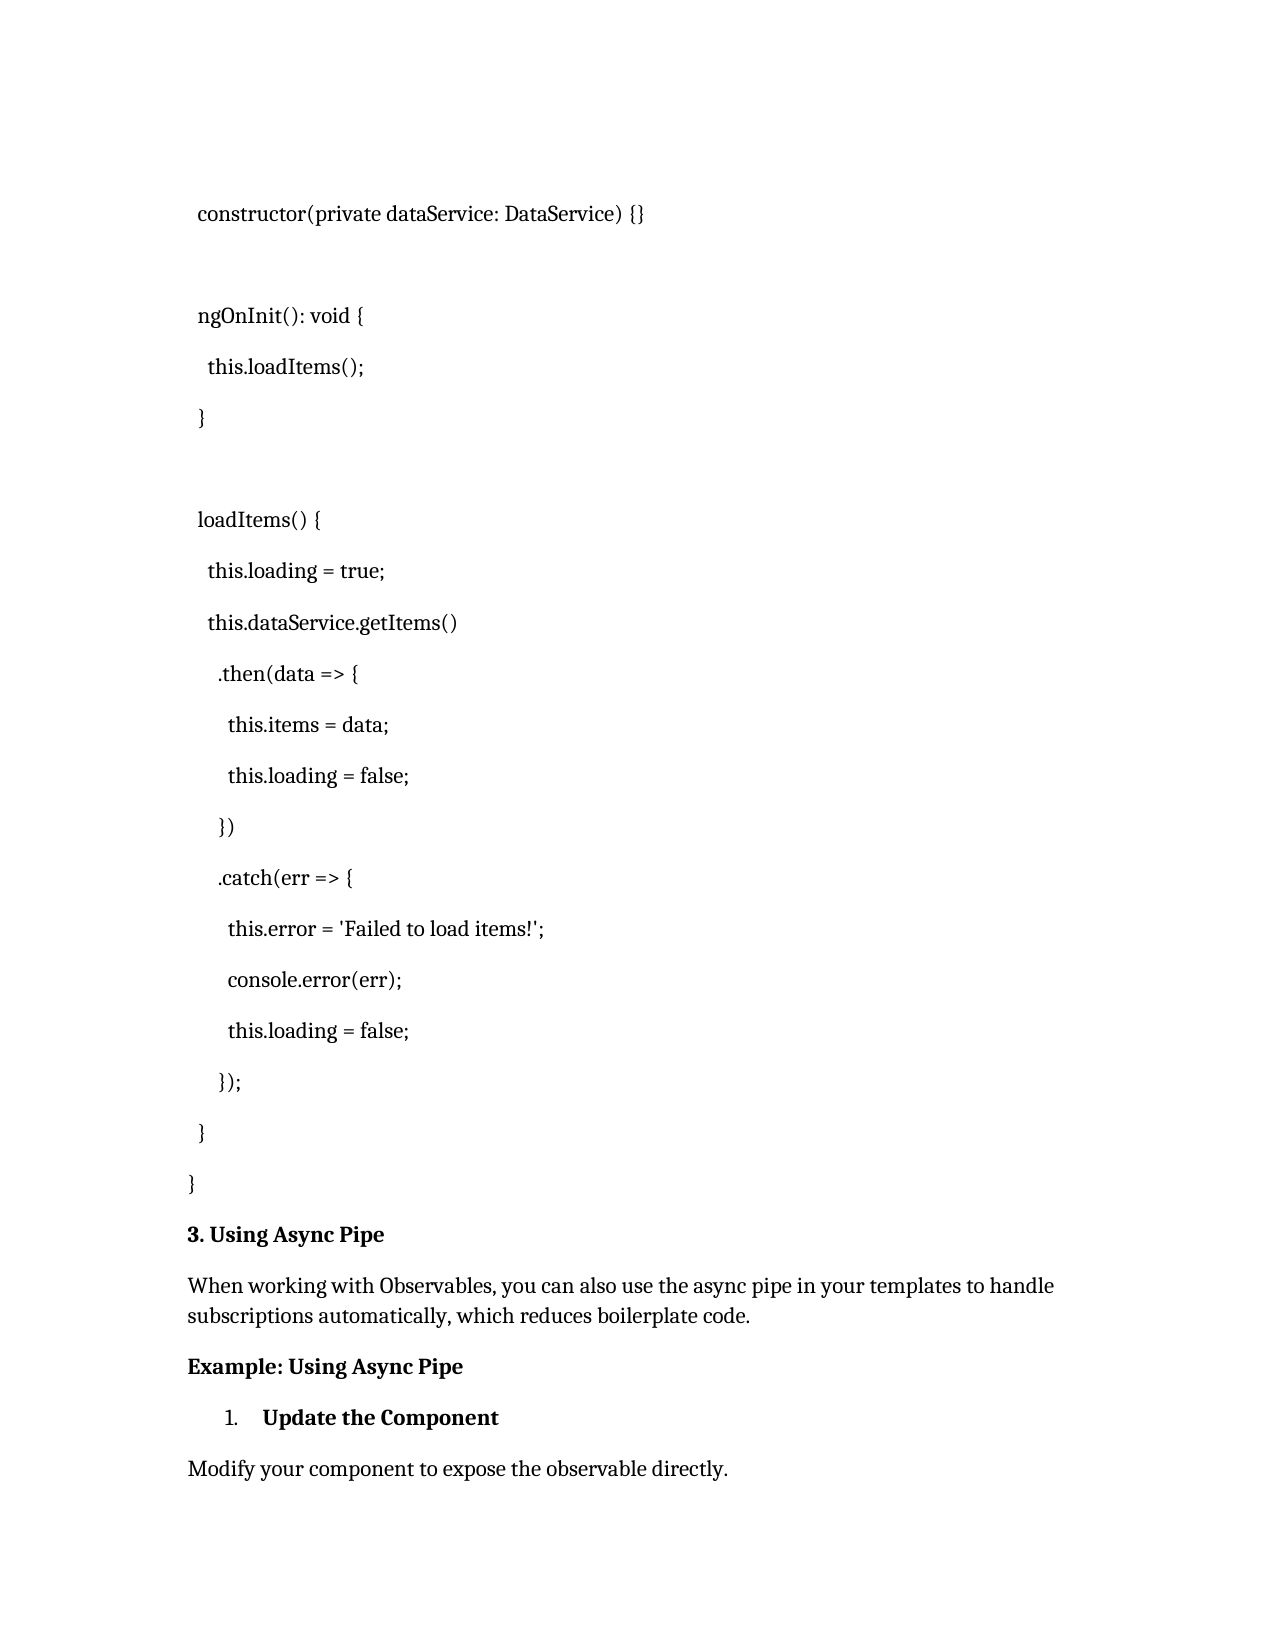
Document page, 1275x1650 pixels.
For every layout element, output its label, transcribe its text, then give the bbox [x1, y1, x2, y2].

text }) [187, 813, 1087, 840]
list Update the Component [225, 1405, 1087, 1432]
text 3. Using Async Pipe [187, 1222, 1087, 1248]
text When working with Observables, you can also use the async pipe in your templates to handle subscriptions automatically, which reduces boilerplate code. [187, 1273, 1087, 1329]
text Modify your component to expose the observable directly. [187, 1456, 1087, 1483]
text }); [187, 1069, 1087, 1095]
text constructor(private dataService: DataService) {} [187, 201, 1087, 227]
text } [187, 1171, 1087, 1197]
text } [187, 1120, 1087, 1146]
text this.loading = true; [187, 558, 1087, 585]
text this.error = 'Failed to load items!'; [187, 916, 1087, 942]
text console.error(err); [187, 967, 1087, 993]
text .catch(err => { [187, 864, 1087, 891]
text this.items = data; [187, 711, 1087, 738]
text } [187, 405, 1087, 432]
text this.loadItems(); [187, 354, 1087, 381]
text Example: Using Async Pipe [187, 1354, 1087, 1381]
text .then(data => { [187, 660, 1087, 687]
text loadItems() { [187, 507, 1087, 534]
text this.dataService.getItems() [187, 609, 1087, 636]
text this.loading = false; [187, 762, 1087, 789]
text this.loading = false; [187, 1018, 1087, 1044]
text ngOnInit(): void { [187, 303, 1087, 329]
